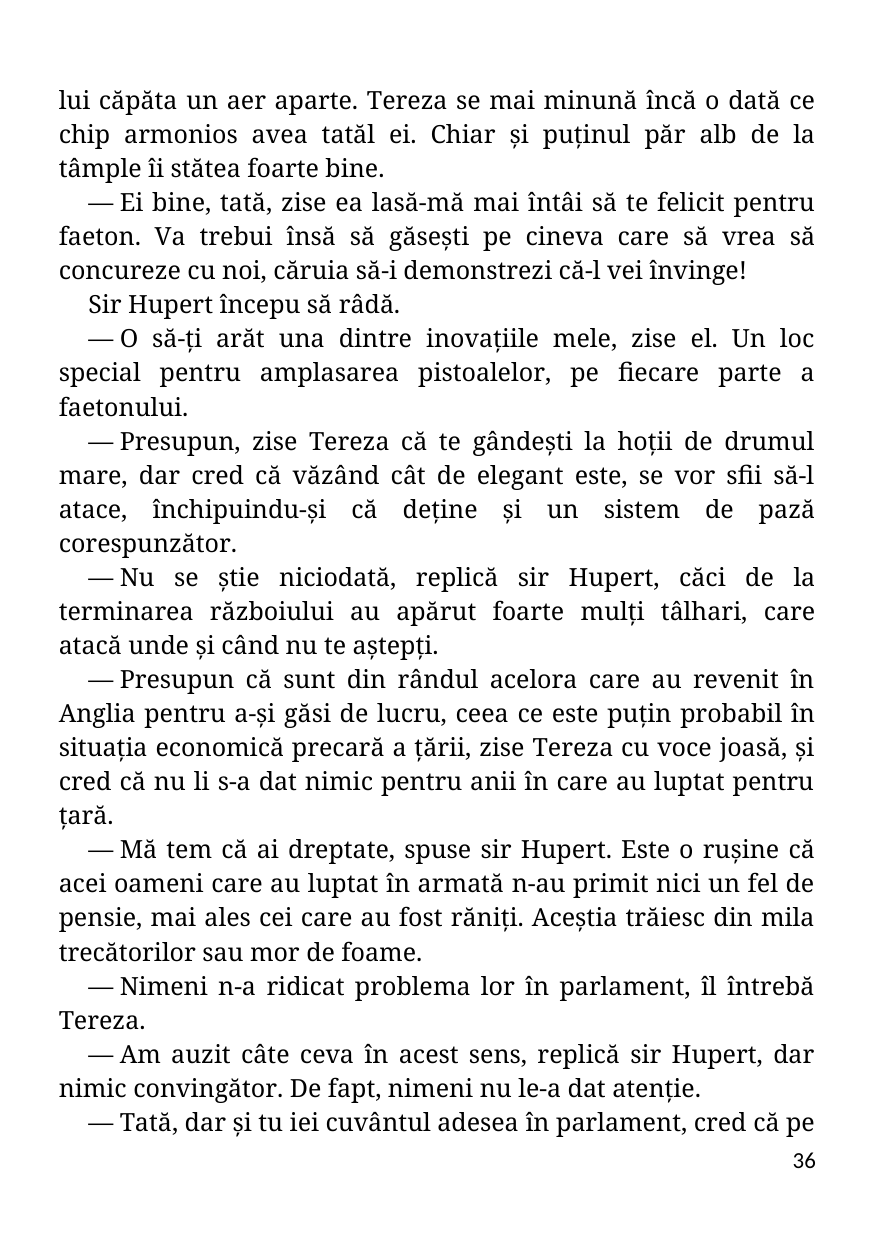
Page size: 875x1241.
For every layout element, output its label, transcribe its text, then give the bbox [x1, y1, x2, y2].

text — Presupun că sunt din rândul acelora care au revenit în Anglia pentru a-și găsi de lucru, ceea ce este puțin probabil în situația economică precară a țării, zise Tereza cu voce joasă, și cred că nu li s-a dat nimic pentru anii în care au luptat pentru țară. [58, 662, 816, 832]
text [58, 1104, 816, 1138]
text — Nu se știe niciodată, replică sir Hupert, căci de la terminarea războiului au apărut foarte mulți tâlhari, care atacă unde și când nu te aștepți. [58, 559, 816, 662]
text — Ei bine, tată, zise ea lasă-mă mai întâi să te felicit pentru faeton. Va trebui însă să găsești pe cineva care să vrea să concureze cu noi, căruia să-i demonstrezi că-l vei învinge! [58, 185, 816, 287]
text Sir Hupert începu să râdă. [58, 287, 816, 321]
text — Mă tem că ai dreptate, spuse sir Hupert. Este o rușine că acei oameni care au luptat în armată n-au primit nici un fel de pensie, mai ales cei care au fost răniți. Aceștia trăiesc din mila trecătorilor sau mor de foame. [58, 832, 816, 968]
text — Nimeni n-a ridicat problema lor în parlament, îl întrebă Tereza. [58, 968, 816, 1036]
text — Am auzit câte ceva în acest sens, replică sir Hupert, dar nimic convingător. De fapt, nimeni nu le-a dat atenție. [58, 1036, 816, 1104]
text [58, 83, 816, 185]
text — Presupun, zise Tereza că te gândești la hoții de drumul mare, dar cred că văzând cât de elegant este, se vor sfii să-l atace, închipuindu-și că deține și un sistem de pază corespunzător. [58, 423, 816, 559]
text — O să-ţi arăt una dintre inovațiile mele, zise el. Un loc special pentru amplasarea pistoalelor, pe fiecare parte a faetonului. [58, 321, 816, 423]
